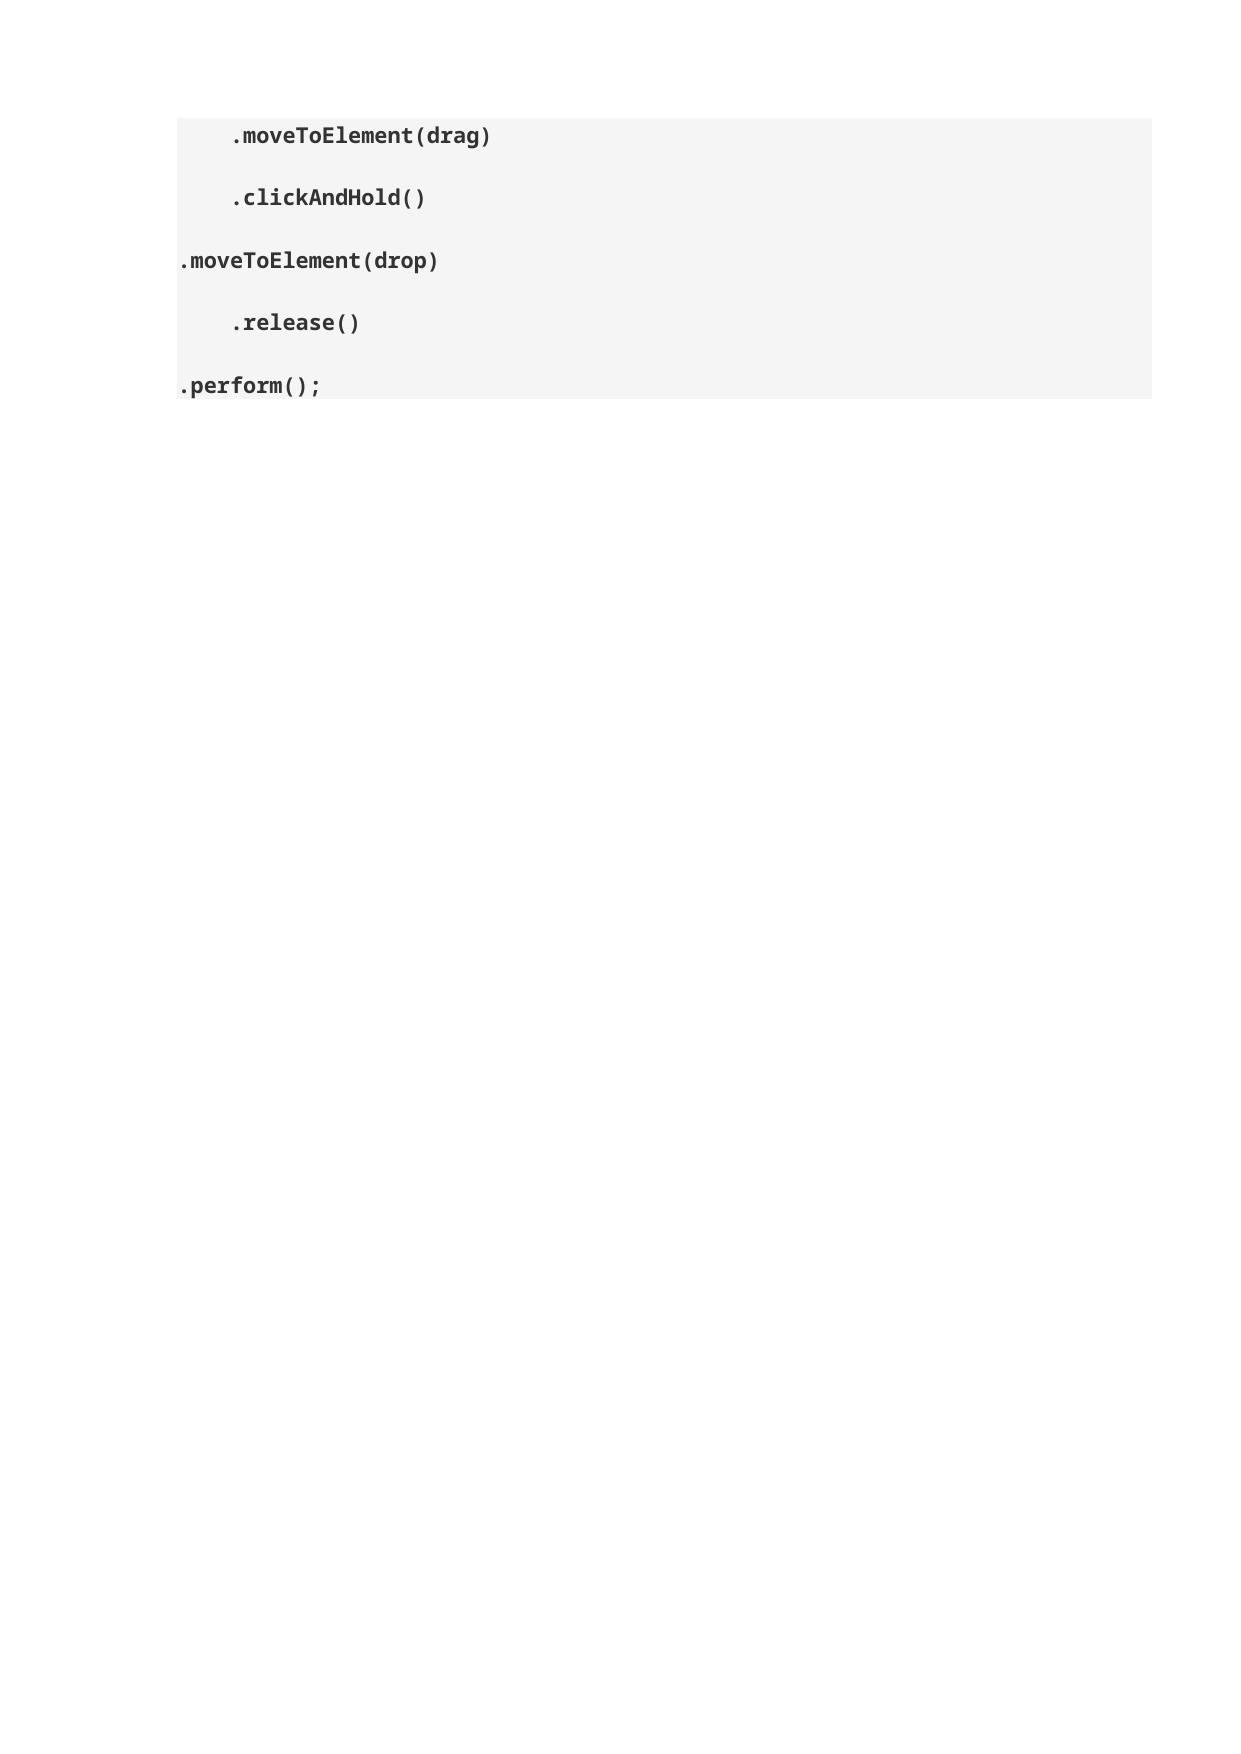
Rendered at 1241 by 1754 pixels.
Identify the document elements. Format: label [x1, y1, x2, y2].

text [177, 118, 1152, 399]
